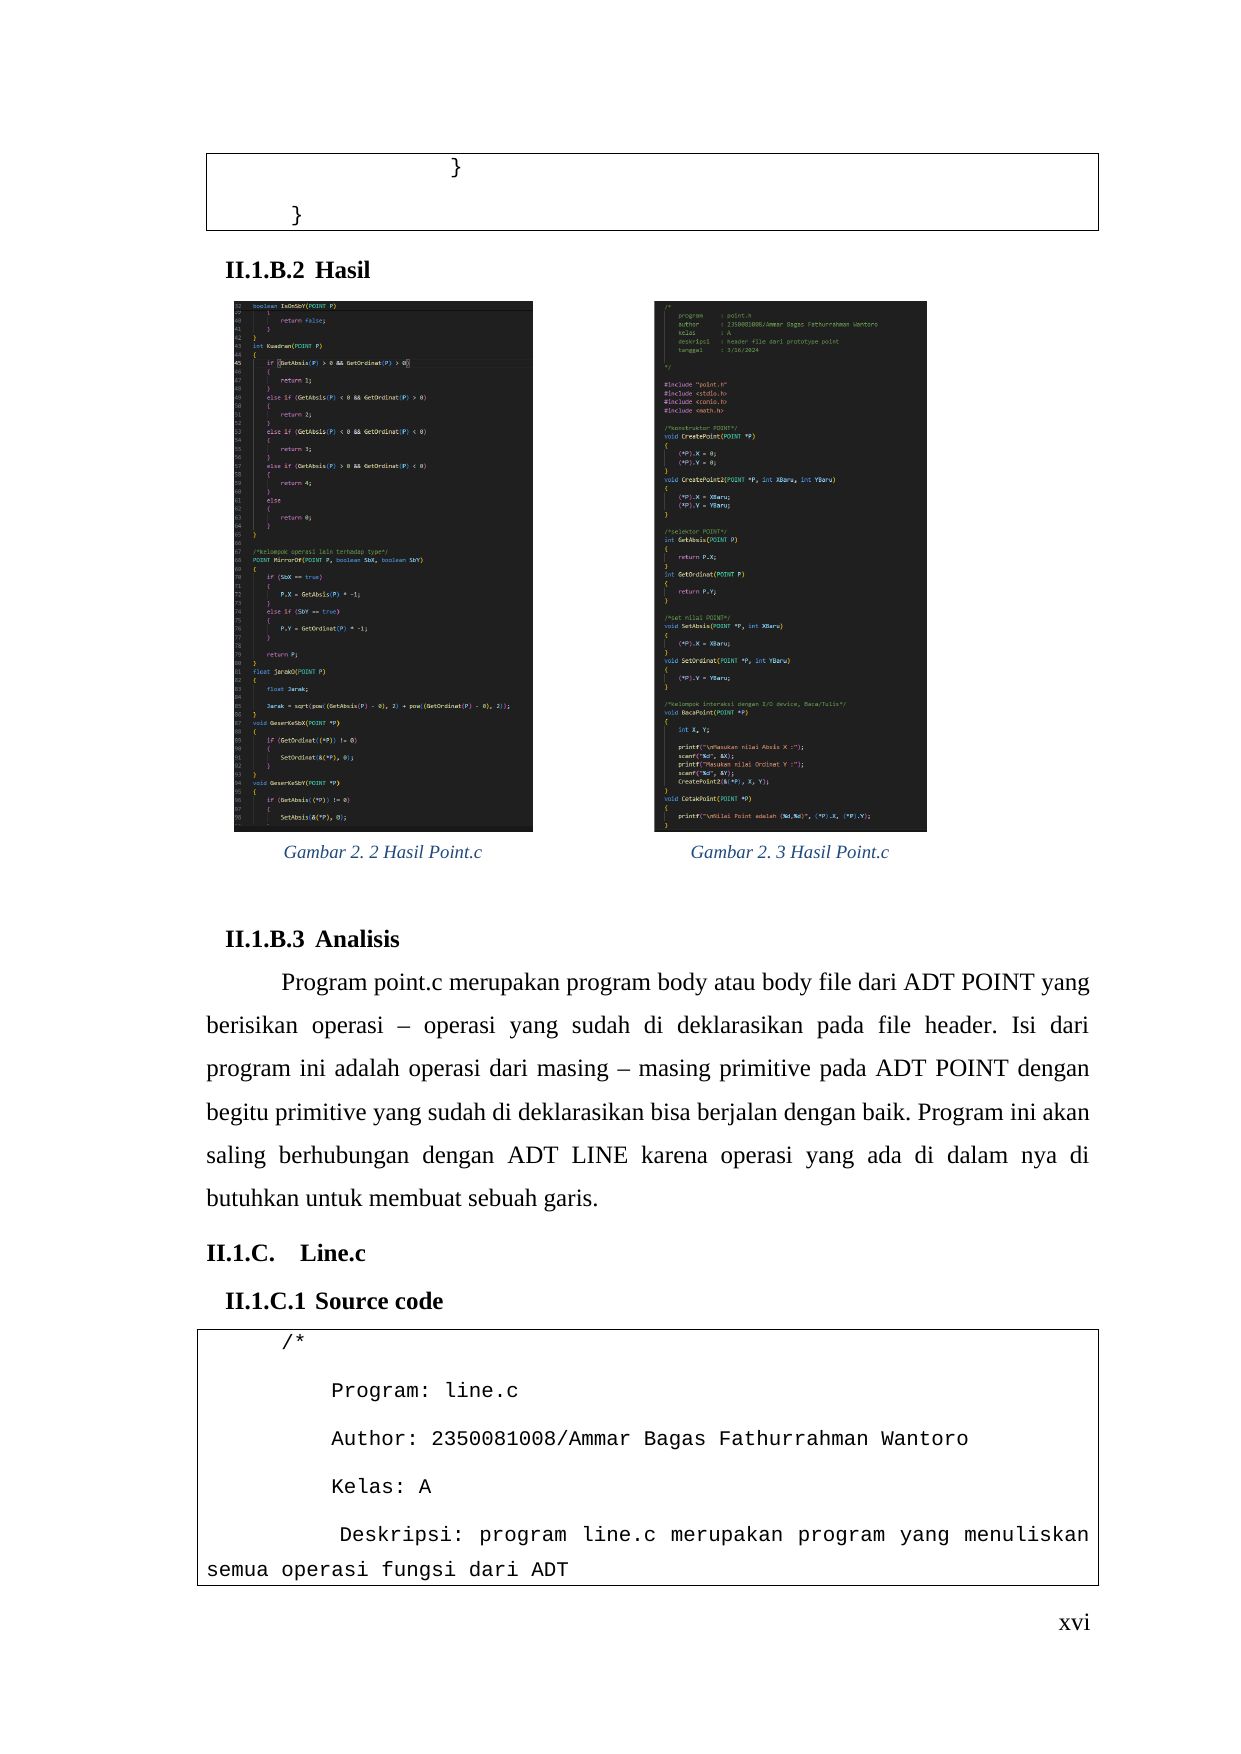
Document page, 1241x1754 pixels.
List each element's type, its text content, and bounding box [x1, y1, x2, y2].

text /* [198, 1330, 1098, 1356]
text Program point.c merupakan program body atau body file dari ADT POINT yang berisikan operasi – operasi yang sudah di deklarasikan pada file header. Isi dari program ini adalah operasi dari masing – masing primitive pada ADT POINT dengan begitu primitive yang sudah di deklarasikan bisa berjalan dengan baik. Program ini akan saling berhubungan dengan ADT LINE karena operasi yang ada di dalam nya di butuhkan untuk membuat sebuah garis. [206, 967, 1090, 1212]
text } [207, 154, 1098, 180]
picture [234, 301, 533, 832]
picture [654, 301, 927, 832]
subtitle Source code [225, 1286, 1090, 1314]
text } [207, 201, 1098, 230]
subtitle Hasil [225, 255, 1090, 284]
text Program: line.c [198, 1377, 1098, 1404]
text Author: 2350081008/Ammar Bagas Fathurrahman Wantoro [198, 1425, 1098, 1452]
text Kelas: A [198, 1473, 1098, 1499]
subtitle Analisis [225, 924, 1090, 953]
subtitle Line.c [206, 1238, 1090, 1267]
text Deskripsi: program line.c merupakan program yang menuliskan semua operasi fungsi dari ADT [198, 1521, 1098, 1585]
